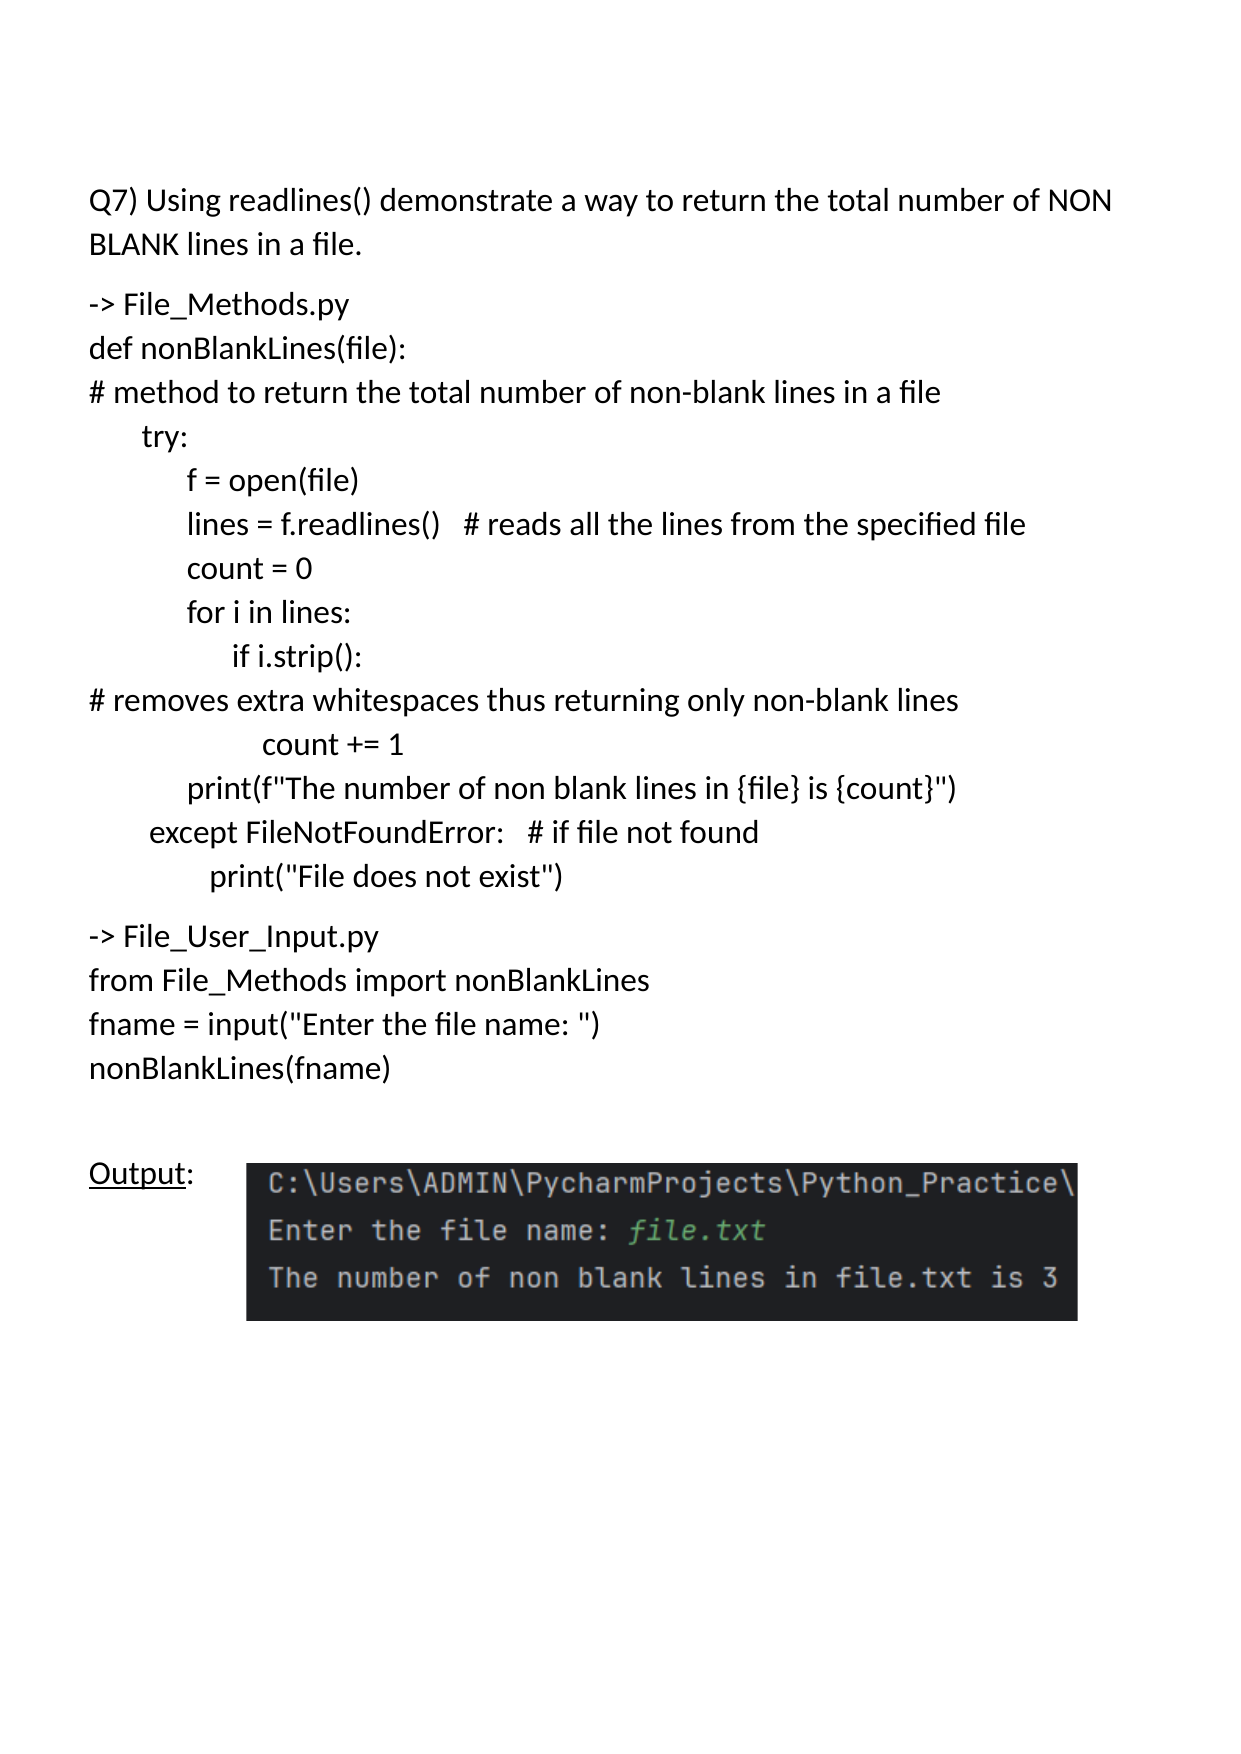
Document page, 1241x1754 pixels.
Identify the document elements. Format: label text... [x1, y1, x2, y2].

picture [246, 1163, 1078, 1321]
text -> File_Methods.py def nonBlankLines(file): # method to return the total number of non-blank lines in a file try: f = open(file) lines = f.readlines() # reads all the lines from the specified file count = 0 for i in lines: if i.strip(): # removes extra whitespaces thus returning only non-blank lines count += 1 print(f"The number of non blank lines in {file} is {count}") except FileNotFoundError: # if file not found print("File does not exist") [89, 283, 1152, 896]
text Q7) Using readlines() demonstrate a way to return the total number of NON BLANK lines in a file. [89, 179, 1152, 263]
text -> File_User_Input.py from File_Methods import nonBlankLines fname = input("Enter the file name: ") nonBlankLines(fname) [89, 915, 1152, 1088]
text Output: [89, 1108, 1152, 1193]
